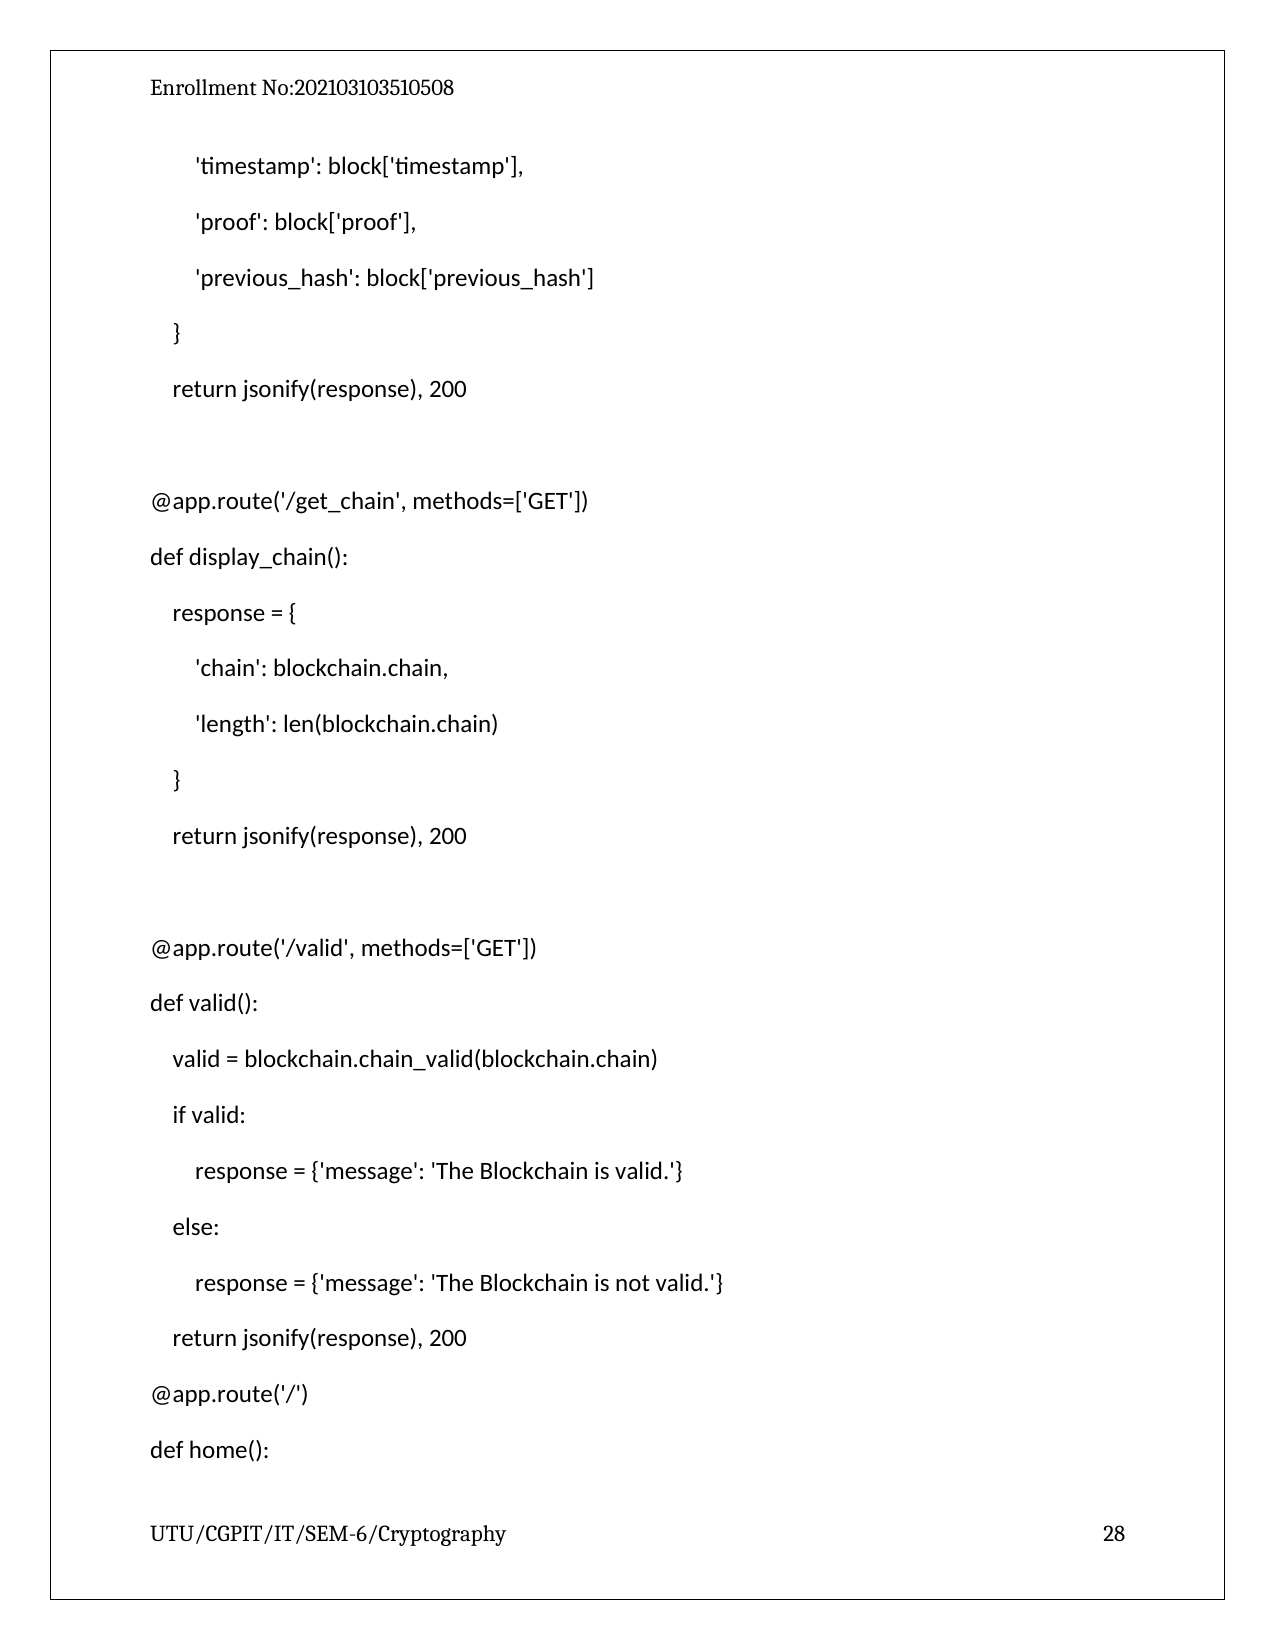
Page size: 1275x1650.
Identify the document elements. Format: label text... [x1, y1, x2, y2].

text @app.route('/get_chain', methods=['GET']) [150, 485, 1125, 516]
text @app.route('/') [150, 1378, 1125, 1409]
text valid = blockchain.chain_valid(blockchain.chain) [150, 1043, 1125, 1074]
text response = { [150, 597, 1125, 627]
text } [150, 764, 1125, 795]
text def home(): [150, 1434, 1125, 1465]
text 'length': len(blockchain.chain) [150, 708, 1125, 739]
text return jsonify(response), 200 [150, 820, 1125, 851]
text def display_chain(): [150, 541, 1125, 571]
text 'proof': block['proof'], [150, 206, 1125, 236]
text } [150, 317, 1125, 348]
text return jsonify(response), 200 [150, 373, 1125, 404]
text 'timestamp': block['timestamp'], [150, 150, 1125, 181]
text 'chain': blockchain.chain, [150, 652, 1125, 683]
text else: [150, 1211, 1125, 1241]
text @app.route('/valid', methods=['GET']) [150, 932, 1125, 962]
text 'previous_hash': block['previous_hash'] [150, 262, 1125, 292]
text response = {'message': 'The Blockchain is not valid.'} [150, 1267, 1125, 1297]
text def valid(): [150, 987, 1125, 1018]
text if valid: [150, 1099, 1125, 1130]
text return jsonify(response), 200 [150, 1322, 1125, 1353]
text response = {'message': 'The Blockchain is valid.'} [150, 1155, 1125, 1186]
